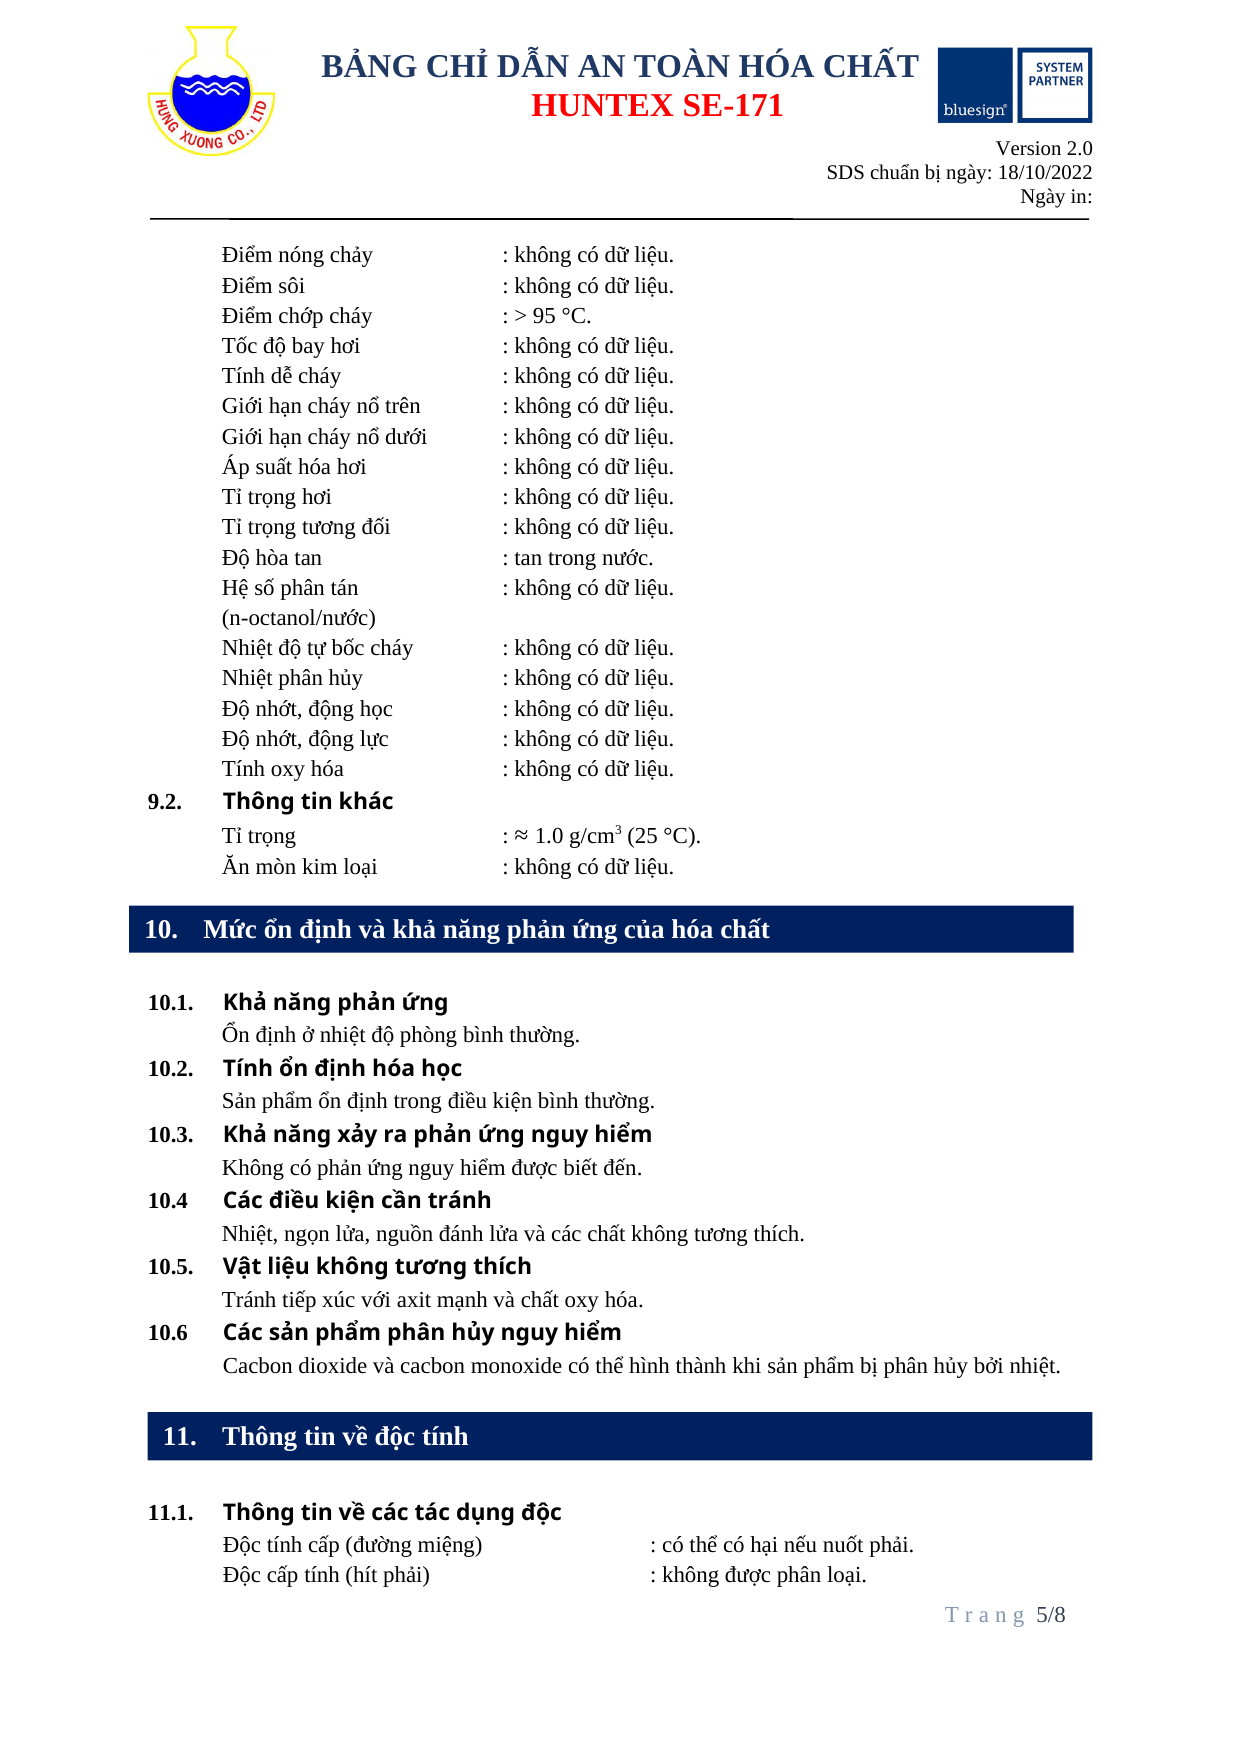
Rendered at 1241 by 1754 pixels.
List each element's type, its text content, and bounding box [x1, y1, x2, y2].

text 10.2. Tính ổn định hóa học [148, 1052, 1092, 1083]
text Tính oxy hóa : không có dữ liệu. [148, 755, 1092, 781]
text Nhiệt độ tự bốc cháy : không có dữ liệu. [148, 634, 1092, 661]
text Tỉ trọng hơi : không có dữ liệu. [148, 483, 1092, 509]
text Điểm nóng chảy : không có dữ liệu. [148, 242, 1092, 268]
text Độ nhớt, động học : không có dữ liệu. [148, 695, 1092, 721]
text 10.3. Khả năng xảy ra phản ứng nguy hiểm [148, 1118, 1092, 1149]
text Nhiệt phân hủy : không có dữ liệu. [148, 664, 1092, 691]
text Nhiệt, ngọn lửa, nguồn đánh lửa và các chất không tương thích. [148, 1220, 1092, 1246]
text Áp suất hóa hơi : không có dữ liệu. [148, 453, 1092, 479]
text Ăn mòn kim loại : không có dữ liệu. [148, 853, 1092, 879]
text Độc tính cấp (đường miệng) : có thể có hại nếu nuốt phải. [148, 1531, 1092, 1558]
text Độ hòa tan : tan trong nước. [148, 544, 1092, 570]
text Điểm chớp cháy : > 95 °C. [148, 302, 1092, 328]
text Giới hạn cháy nổ dưới : không có dữ liệu. [148, 423, 1092, 449]
text 10.1. Khả năng phản ứng [148, 985, 1092, 1017]
picture [147, 26, 275, 156]
text Tốc độ bay hơi : không có dữ liệu. [148, 332, 1092, 358]
text Độc cấp tính (hít phải) : không được phân loại. [148, 1562, 1092, 1588]
text Tránh tiếp xúc với axit mạnh và chất oxy hóa. [222, 1286, 1092, 1312]
text (n-octanol/nước) [148, 604, 1092, 630]
text 11.1. Thông tin về các tác dụng độc [148, 1495, 1092, 1527]
text Không có phản ứng nguy hiểm được biết đến. [222, 1154, 1092, 1180]
text Cacbon dioxide và cacbon monoxide có thể hình thành khi sản phẩm bị phân hủy bởi nhiệt. [223, 1352, 1092, 1378]
text Hệ số phân tán : không có dữ liệu. [148, 574, 1092, 600]
text Sản phẩm ổn định trong điều kiện bình thường. [148, 1087, 1092, 1114]
text Tính dễ cháy : không có dữ liệu. [148, 362, 1092, 389]
text Điểm sôi : không có dữ liệu. [148, 272, 1092, 298]
text 9.2. Thông tin khác [148, 785, 1092, 817]
text 10.6 Các sản phẩm phân hủy nguy hiểm [148, 1316, 1092, 1347]
text Ổn định ở nhiệt độ phòng bình thường. [148, 1021, 1092, 1048]
text 10.5. Vật liệu không tương thích [148, 1250, 1092, 1281]
text Tỉ trọng tương đối : không có dữ liệu. [148, 513, 1092, 540]
text Giới hạn cháy nổ trên : không có dữ liệu. [148, 393, 1092, 419]
text 10.4 Các điều kiện cần tránh [148, 1184, 1092, 1215]
text Độ nhớt, động lực : không có dữ liệu. [148, 725, 1092, 751]
picture [937, 45, 1093, 125]
text Tỉ trọng : 1.0 g/cm3 (25 °C). [148, 821, 1092, 849]
